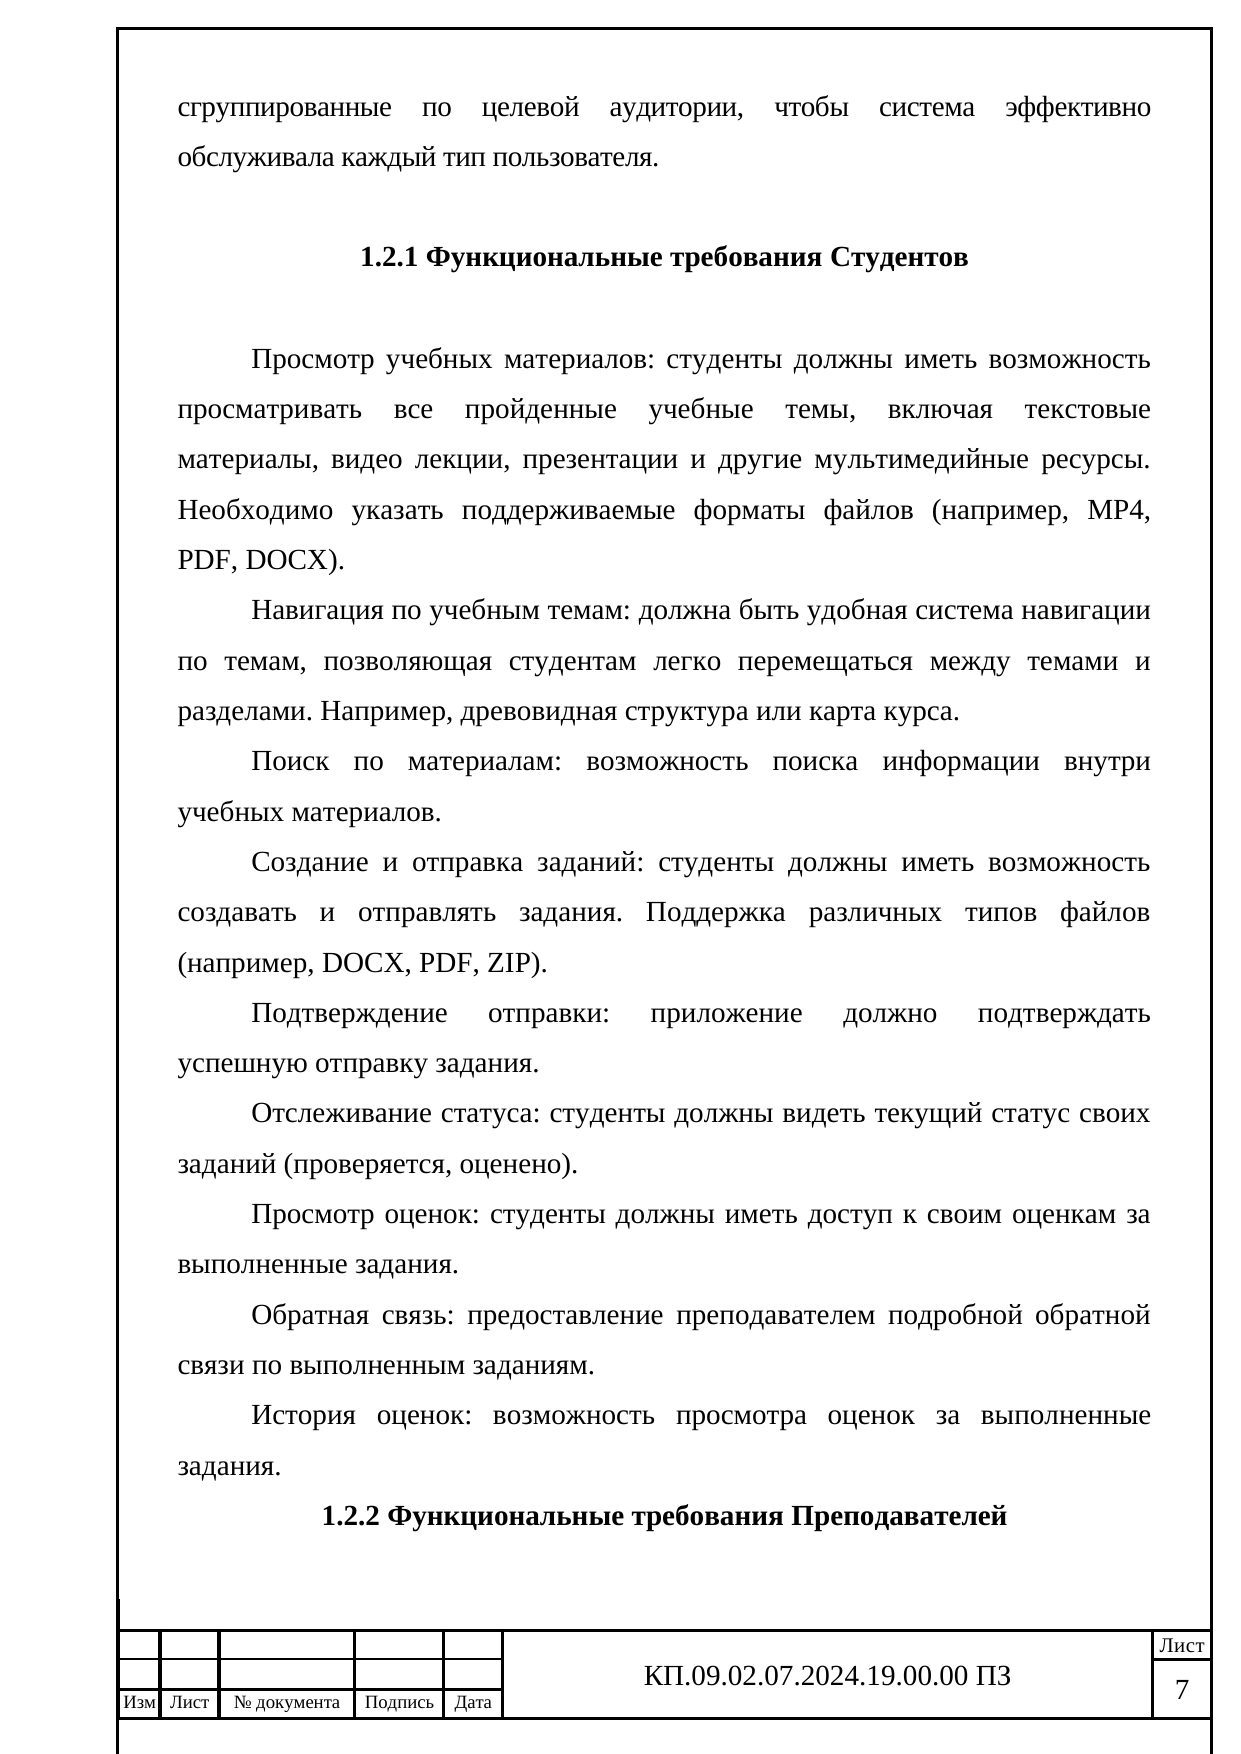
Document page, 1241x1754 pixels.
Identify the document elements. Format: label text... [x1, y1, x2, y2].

text Поиск по материалам: возможность поиска информации внутри учебных материалов. [177, 743, 1152, 827]
subtitle 1.2.2 Функциональные требования Преподавателей [177, 1498, 1152, 1532]
text Просмотр учебных материалов: студенты должны иметь возможность просматривать все пройденные учебные темы, включая текстовые материалы, видео лекции, презентации и другие мультимедийные ресурсы. Необходимо указать поддерживаемые форматы файлов (например, MP4, PDF, DOCX). [177, 341, 1152, 576]
text Подтверждение отправки: приложение должно подтверждать успешную отправку задания. [177, 995, 1152, 1079]
text Обратная связь: предоставление преподавателем подробной обратной связи по выполненным заданиям. [177, 1297, 1152, 1381]
text История оценок: возможность просмотра оценок за выполненные задания. [177, 1397, 1152, 1481]
text Отслеживание статуса: студенты должны видеть текущий статус своих заданий (проверяется, оценено). [177, 1096, 1152, 1179]
text Просмотр оценок: студенты должны иметь доступ к своим оценкам за выполненные задания. [177, 1196, 1152, 1280]
subtitle 1.2.1 Функциональные требования Студентов [177, 239, 1152, 273]
text Создание и отправка заданий: студенты должны иметь возможность создавать и отправлять задания. Поддержка различных типов файлов (например, DOCX, PDF, ZIP). [177, 844, 1152, 978]
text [177, 89, 1152, 172]
text Навигация по учебным темам: должна быть удобная система навигации по темам, позволяющая студентам легко перемещаться между темами и разделами. Например, древовидная структура или карта курса. [177, 592, 1152, 727]
